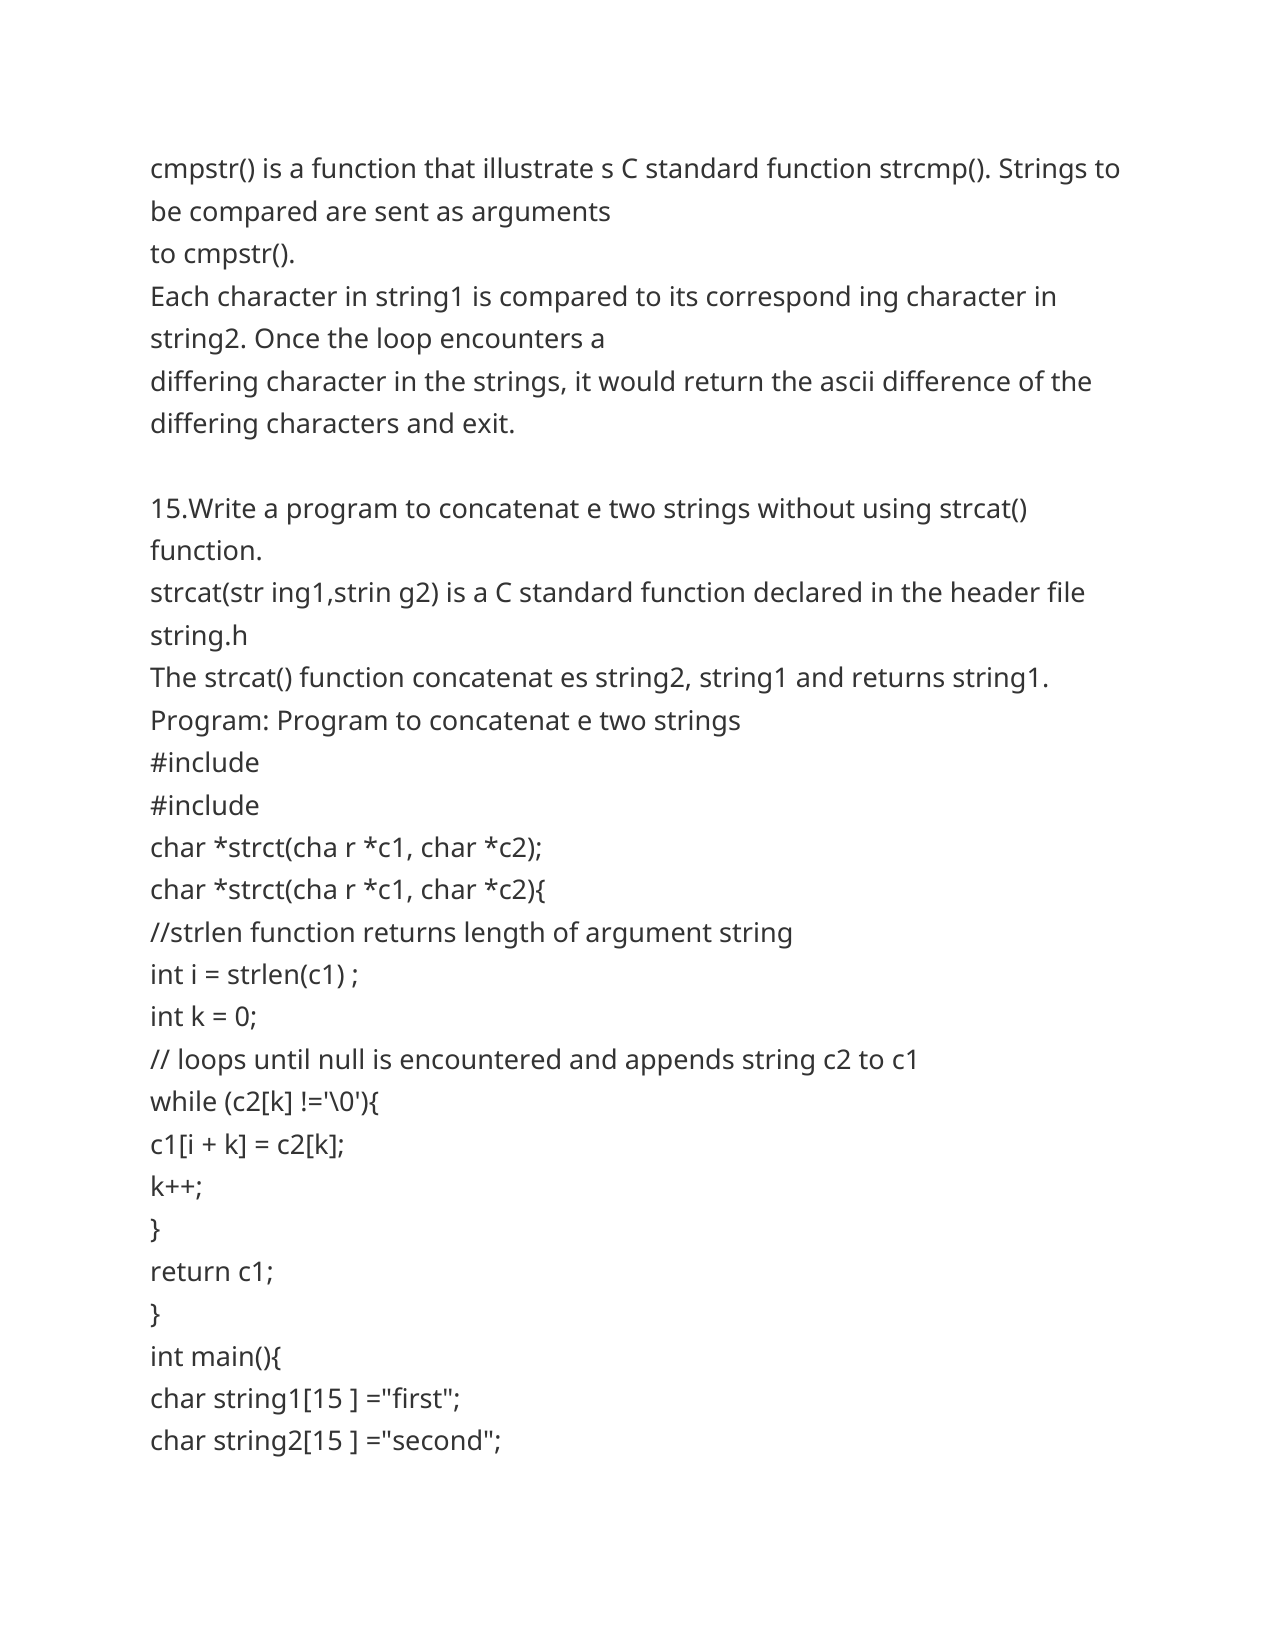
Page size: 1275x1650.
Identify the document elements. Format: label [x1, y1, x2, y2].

text [150, 150, 1125, 1459]
